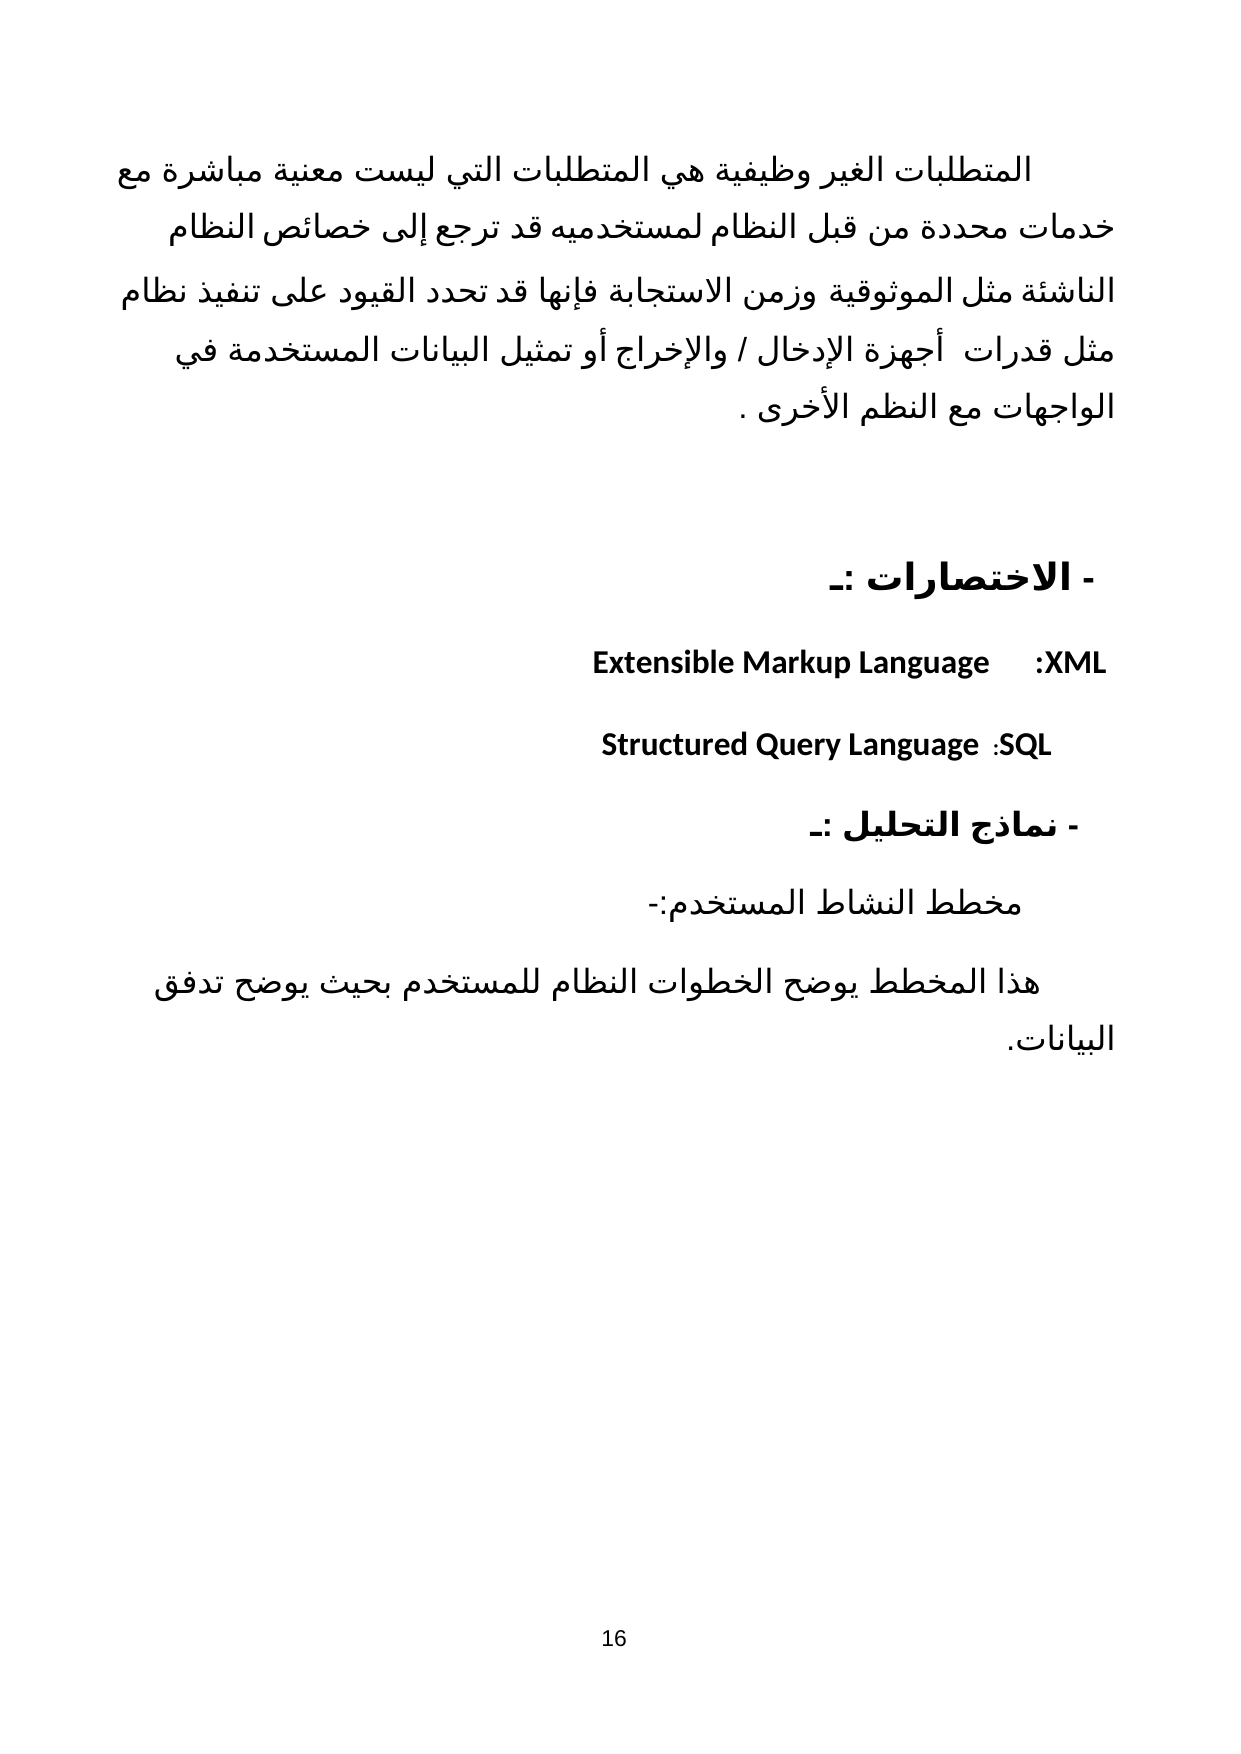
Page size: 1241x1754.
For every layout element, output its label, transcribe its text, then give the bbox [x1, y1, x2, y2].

text مخطط النشاط المستخدم:- [112, 883, 1116, 922]
text - نماذج التحليل :ـ [112, 805, 1116, 843]
text Structured Query Language :SQL [112, 723, 1116, 764]
text Extensible Markup Language :XML [112, 641, 1116, 682]
text هذا المخطط يوضح الخطوات النظام للمستخدم بحيث يوضح تدفق البيانات. [112, 962, 1116, 1058]
text المتطلبات الغير وظيفية هي المتطلبات التي ليست معنية مباشرة مع خدمات محددة من قبل النظام لمستخدميه قد ترجع إلى خصائص النظام الناشئة مثل الموثوقية وزمن الاستجابة فإنها قد تحدد القيود على تنفيذ نظام مثل قدرات أجهزة الإدخال / والإخراج أو تمثيل البيانات المستخدمة في الواجهات مع النظم الأخرى . [112, 150, 1116, 426]
text - الاختصارات :ـ [112, 556, 1116, 599]
